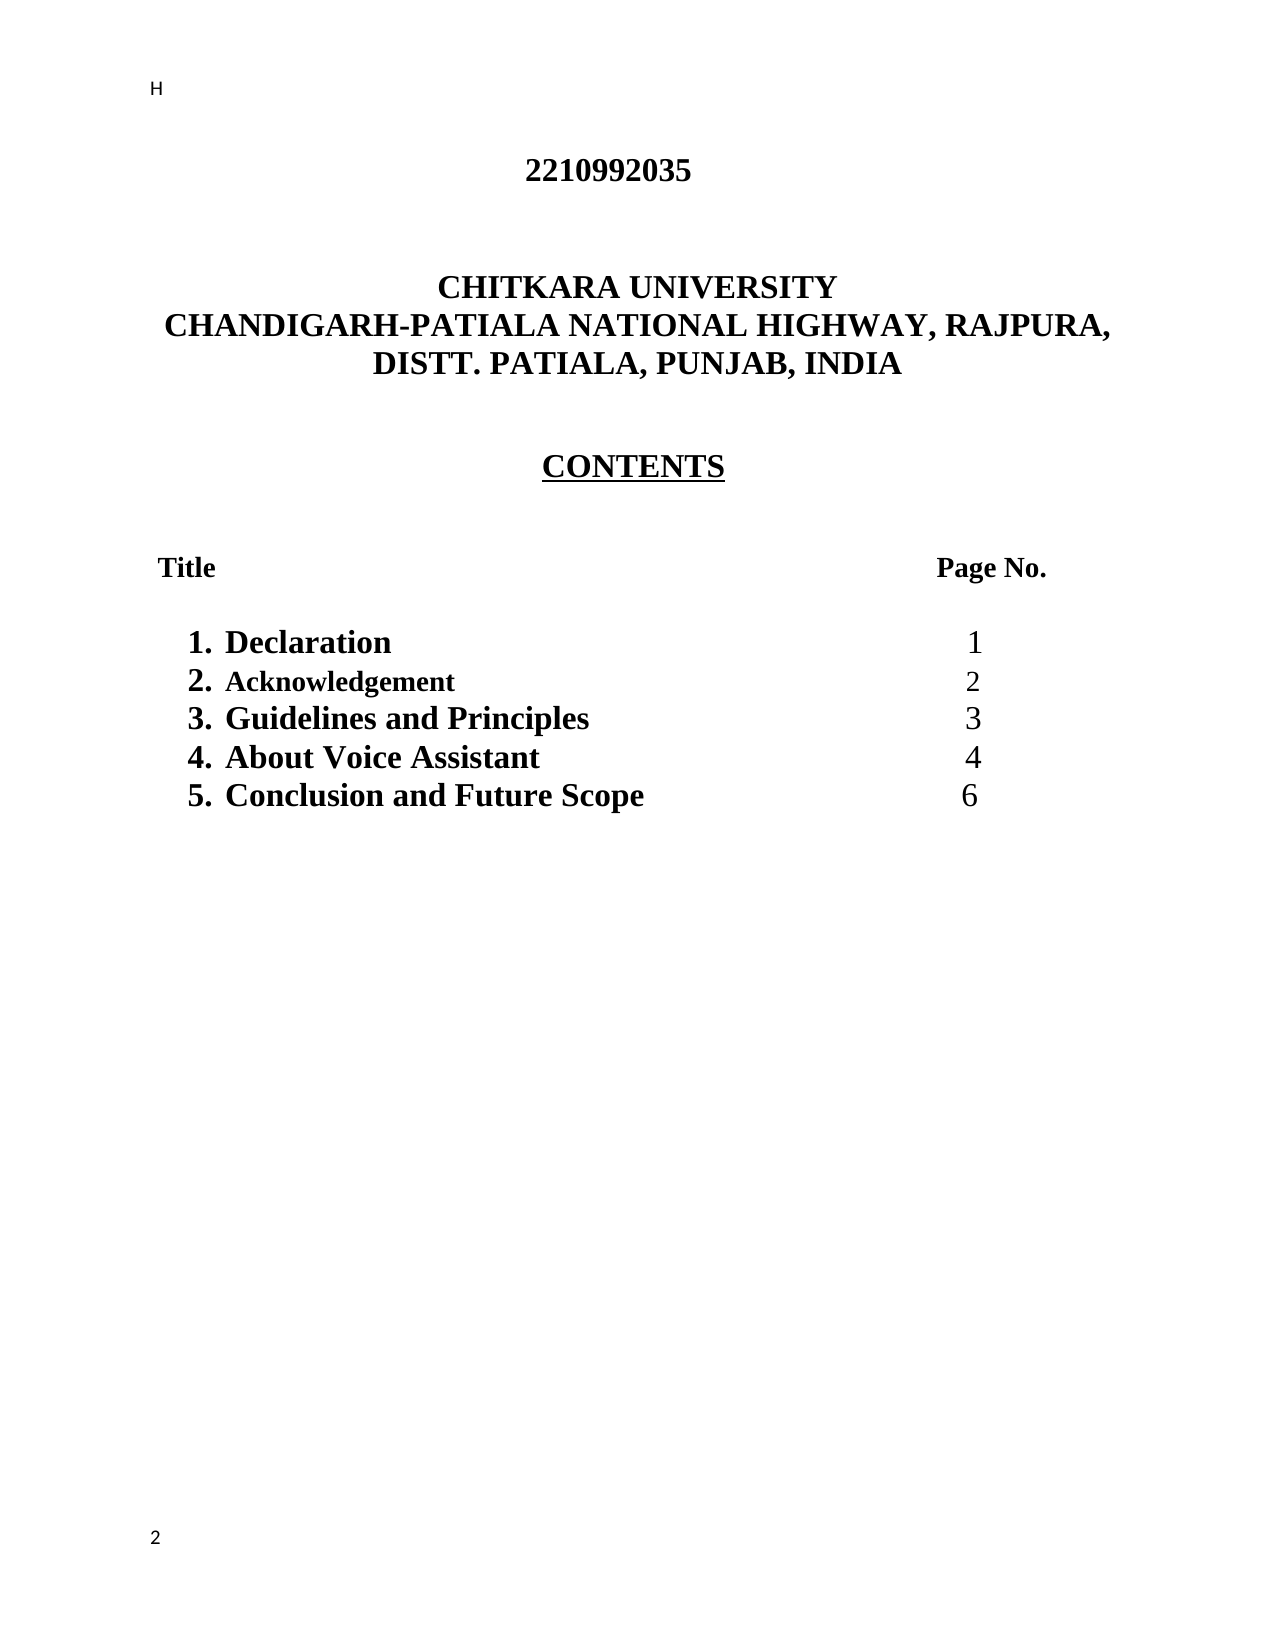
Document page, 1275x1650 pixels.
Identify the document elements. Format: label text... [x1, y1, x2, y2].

list Acknowledgement 2 [187, 660, 1125, 698]
text CHANDIGARH-PATIALA NATIONAL HIGHWAY, RAJPURA, DISTT. PATIALA, PUNJAB, INDIA [150, 305, 1125, 382]
text 2210992035 [150, 150, 1125, 188]
list Declaration 1 [187, 622, 1125, 660]
text CHITKARA UNIVERSITY [150, 267, 1125, 305]
list Guidelines and Principles 3 [187, 698, 1125, 737]
list Conclusion and Future Scope 6 [187, 775, 1125, 813]
text CONTENTS [150, 447, 1125, 485]
text Title Page No. [150, 550, 1125, 583]
list About Voice Assistant 4 [187, 737, 1125, 775]
